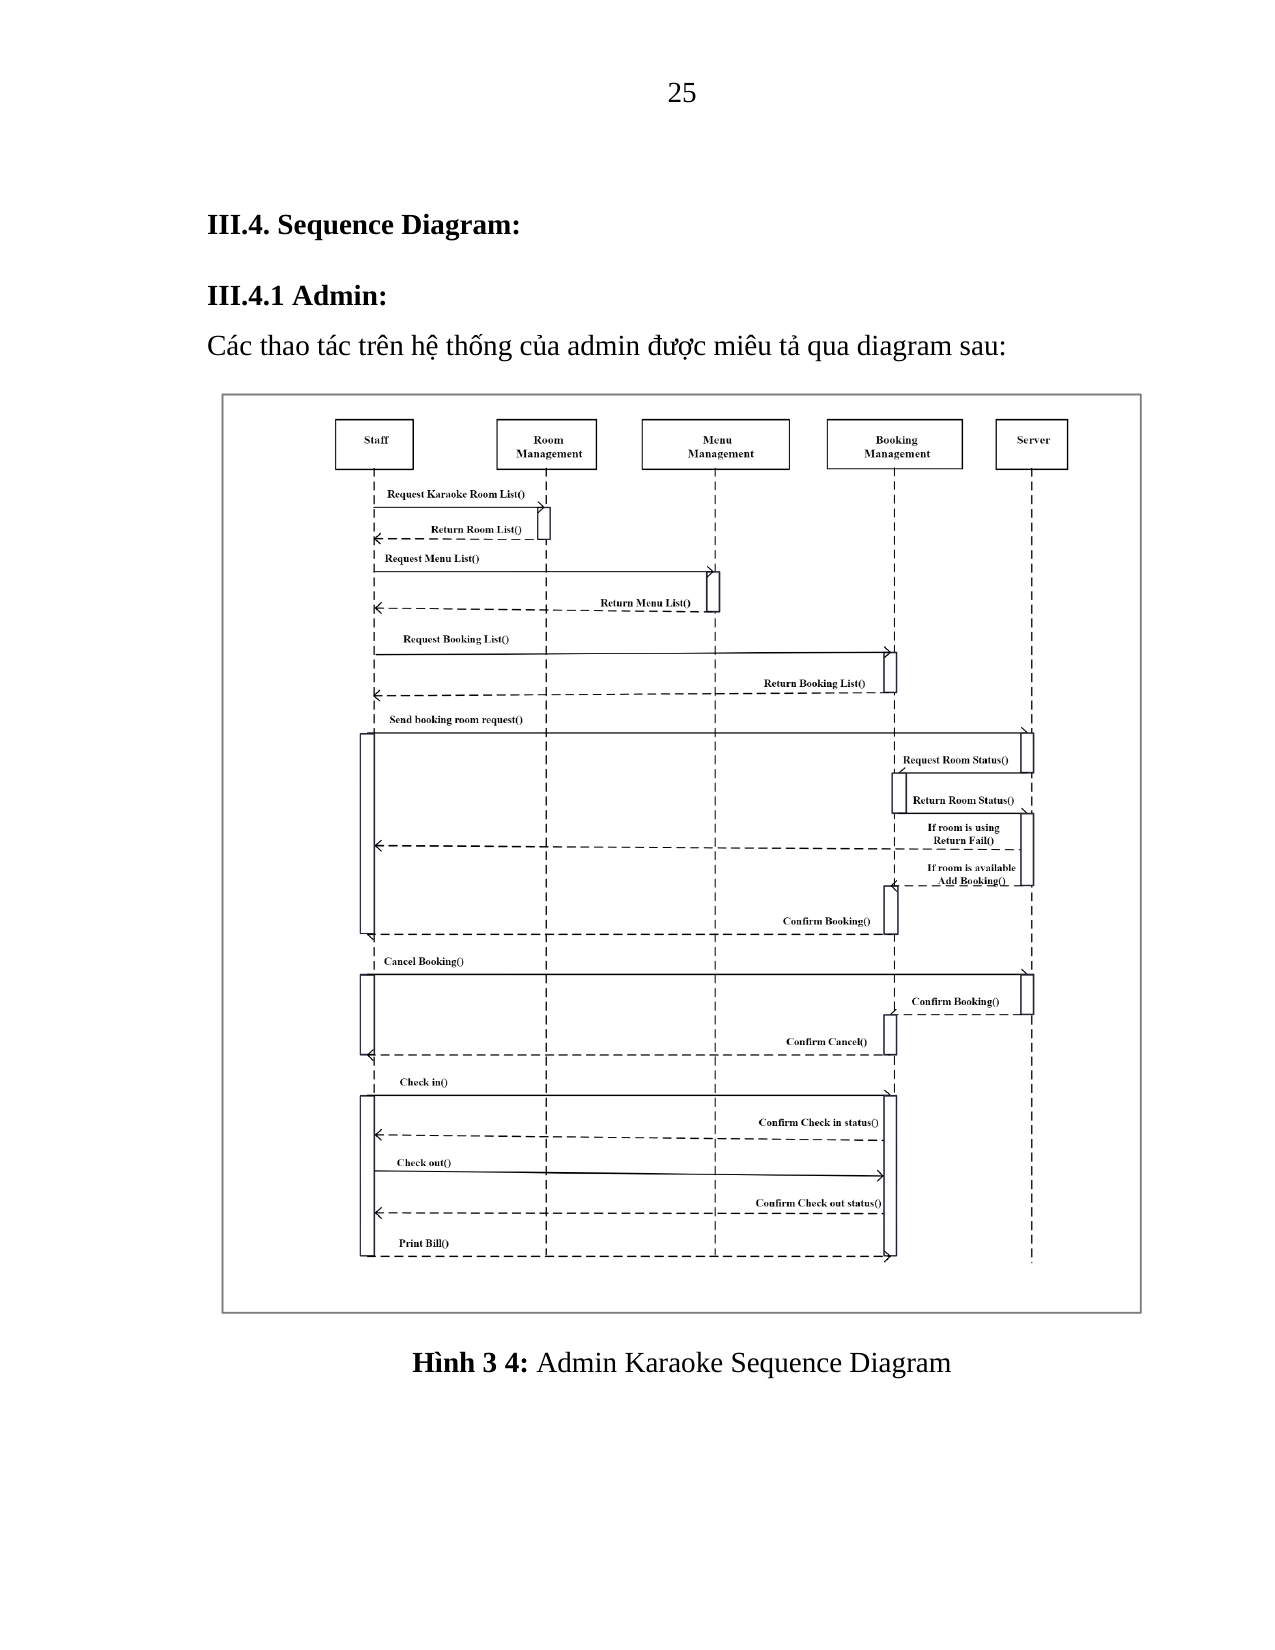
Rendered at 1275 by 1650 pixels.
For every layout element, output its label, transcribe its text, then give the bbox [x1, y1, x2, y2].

subtitle III.4.1 Admin: [207, 278, 1157, 311]
picture [206, 378, 1157, 1329]
subtitle III.4. Sequence Diagram: [207, 207, 1157, 240]
text Hình 3 4: Admin Karaoke Sequence Diagram [207, 1345, 1157, 1379]
text Các thao tác trên hệ thống của admin được miêu tả qua diagram sau: [207, 328, 1157, 378]
